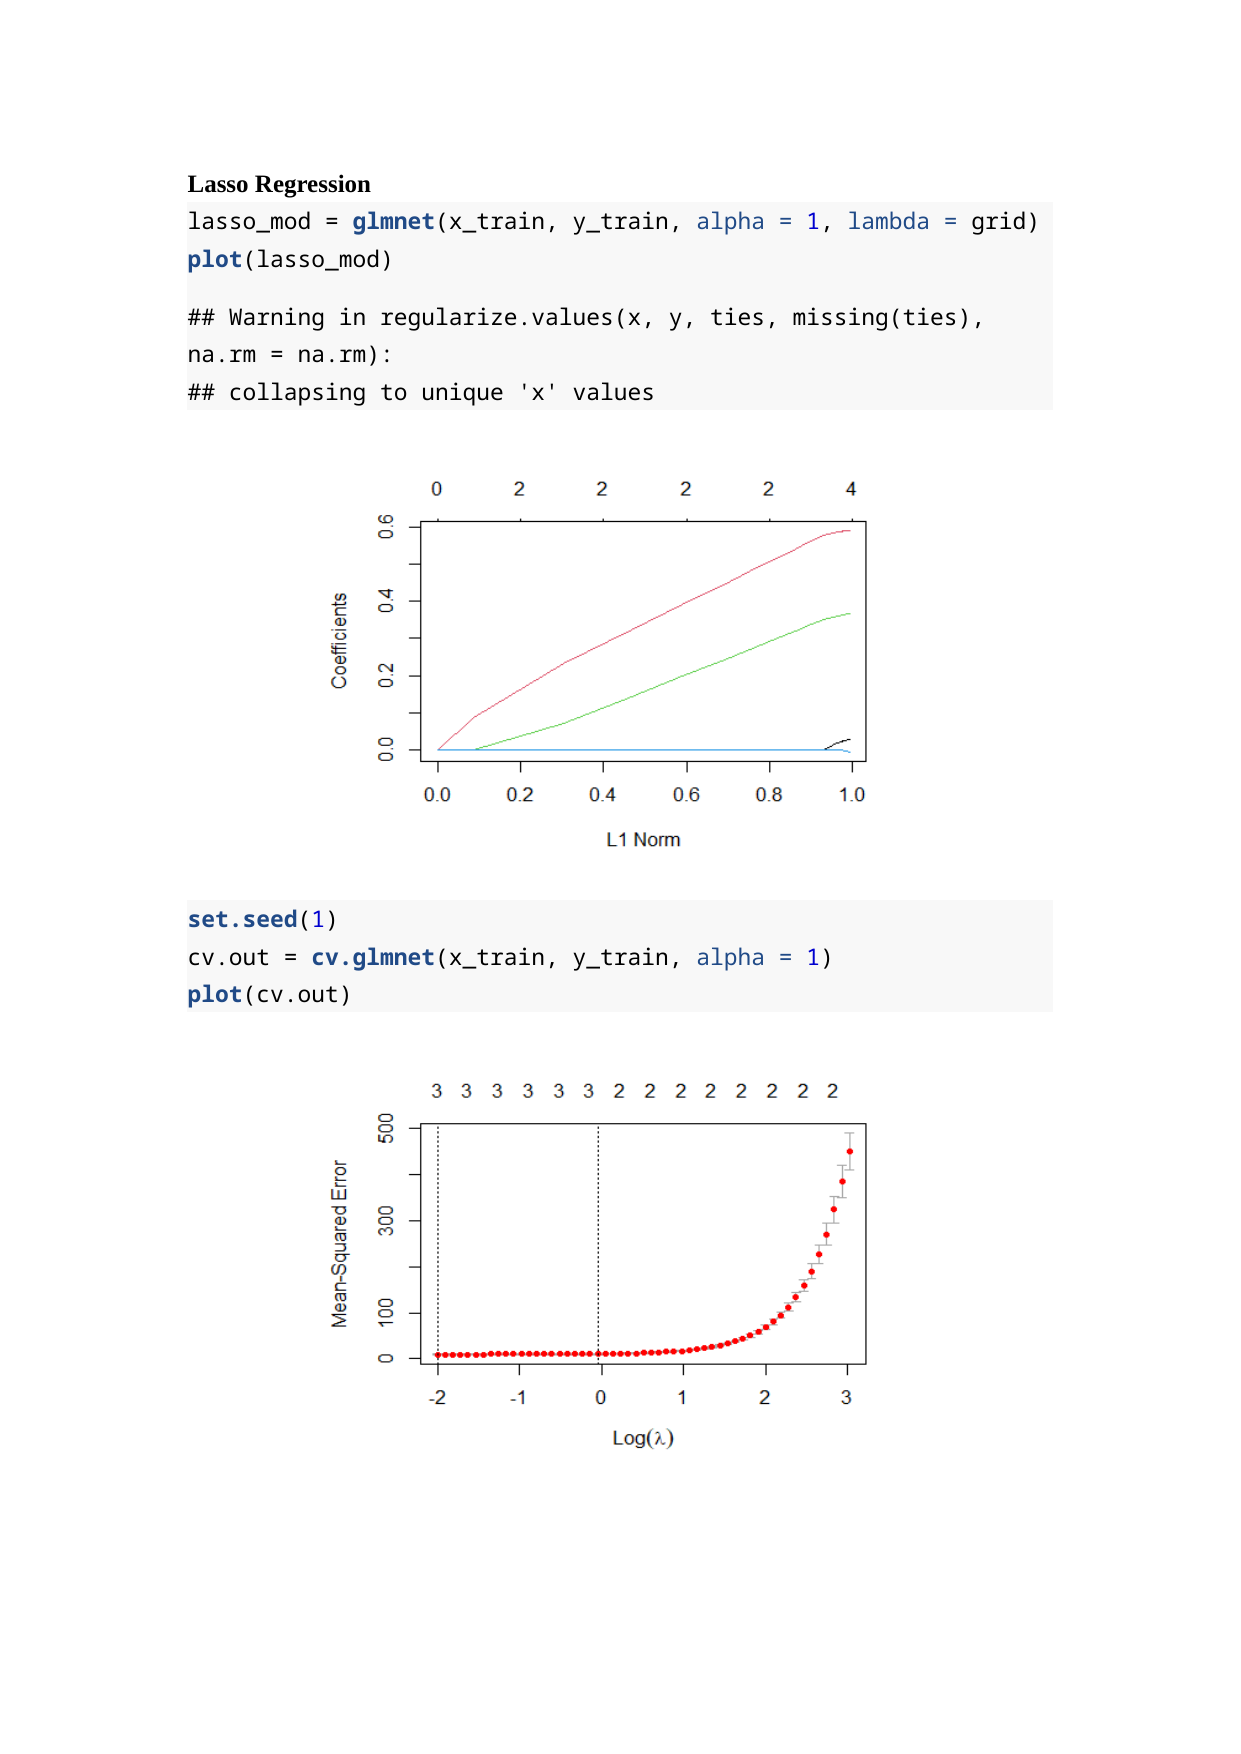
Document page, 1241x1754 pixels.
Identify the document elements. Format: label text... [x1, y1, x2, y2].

picture [325, 1033, 916, 1477]
picture [325, 431, 916, 874]
text Lasso Regression [187, 164, 1053, 202]
text lasso_mod = glmnet(x_train, y_train, alpha = 1, lambda = grid) plot(lasso_mod) [187, 202, 1053, 277]
text ## Warning in regularize.values(x, y, ties, missing(ties), na.rm = na.rm): ## collapsing to unique 'x' values [187, 298, 1053, 410]
text set.seed(1) cv.out = cv.glmnet(x_train, y_train, alpha = 1) plot(cv.out) [187, 900, 1053, 1012]
